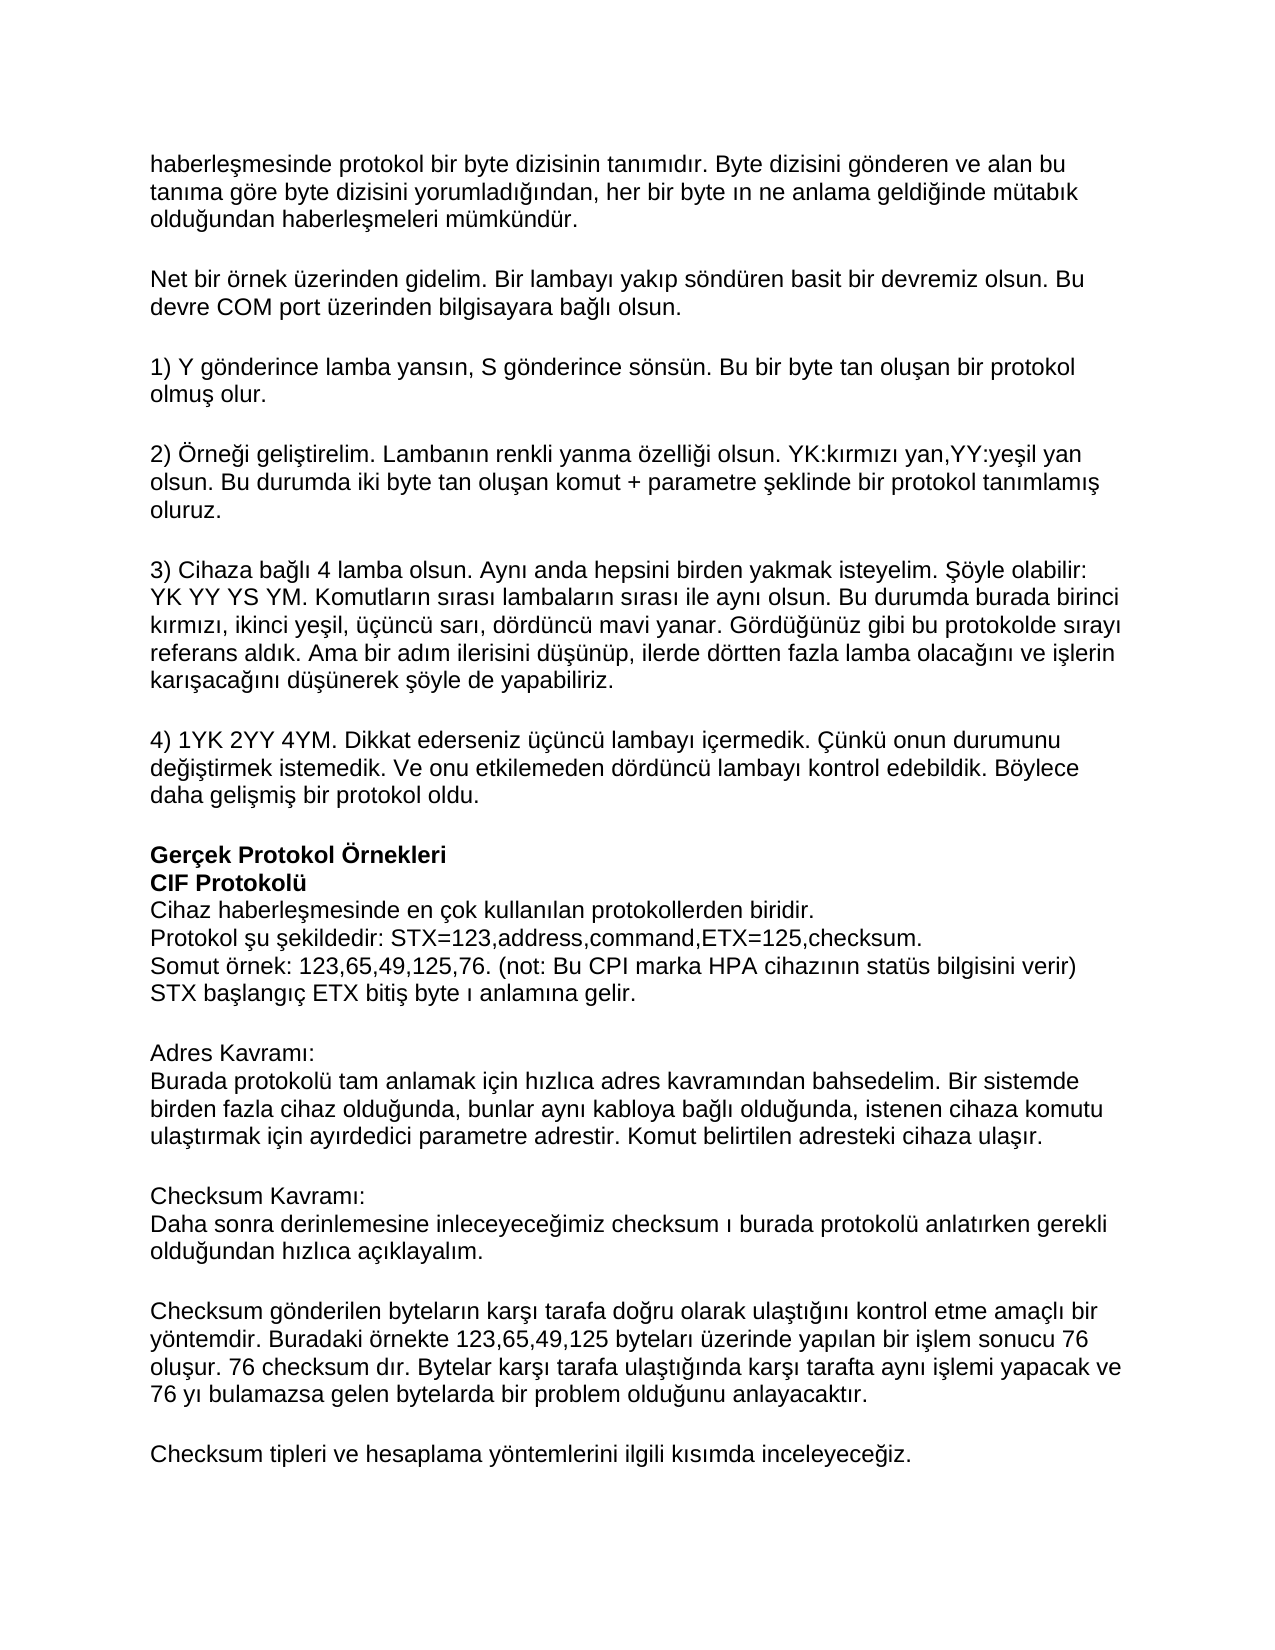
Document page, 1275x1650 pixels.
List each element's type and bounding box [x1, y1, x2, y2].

text [150, 150, 1125, 1468]
